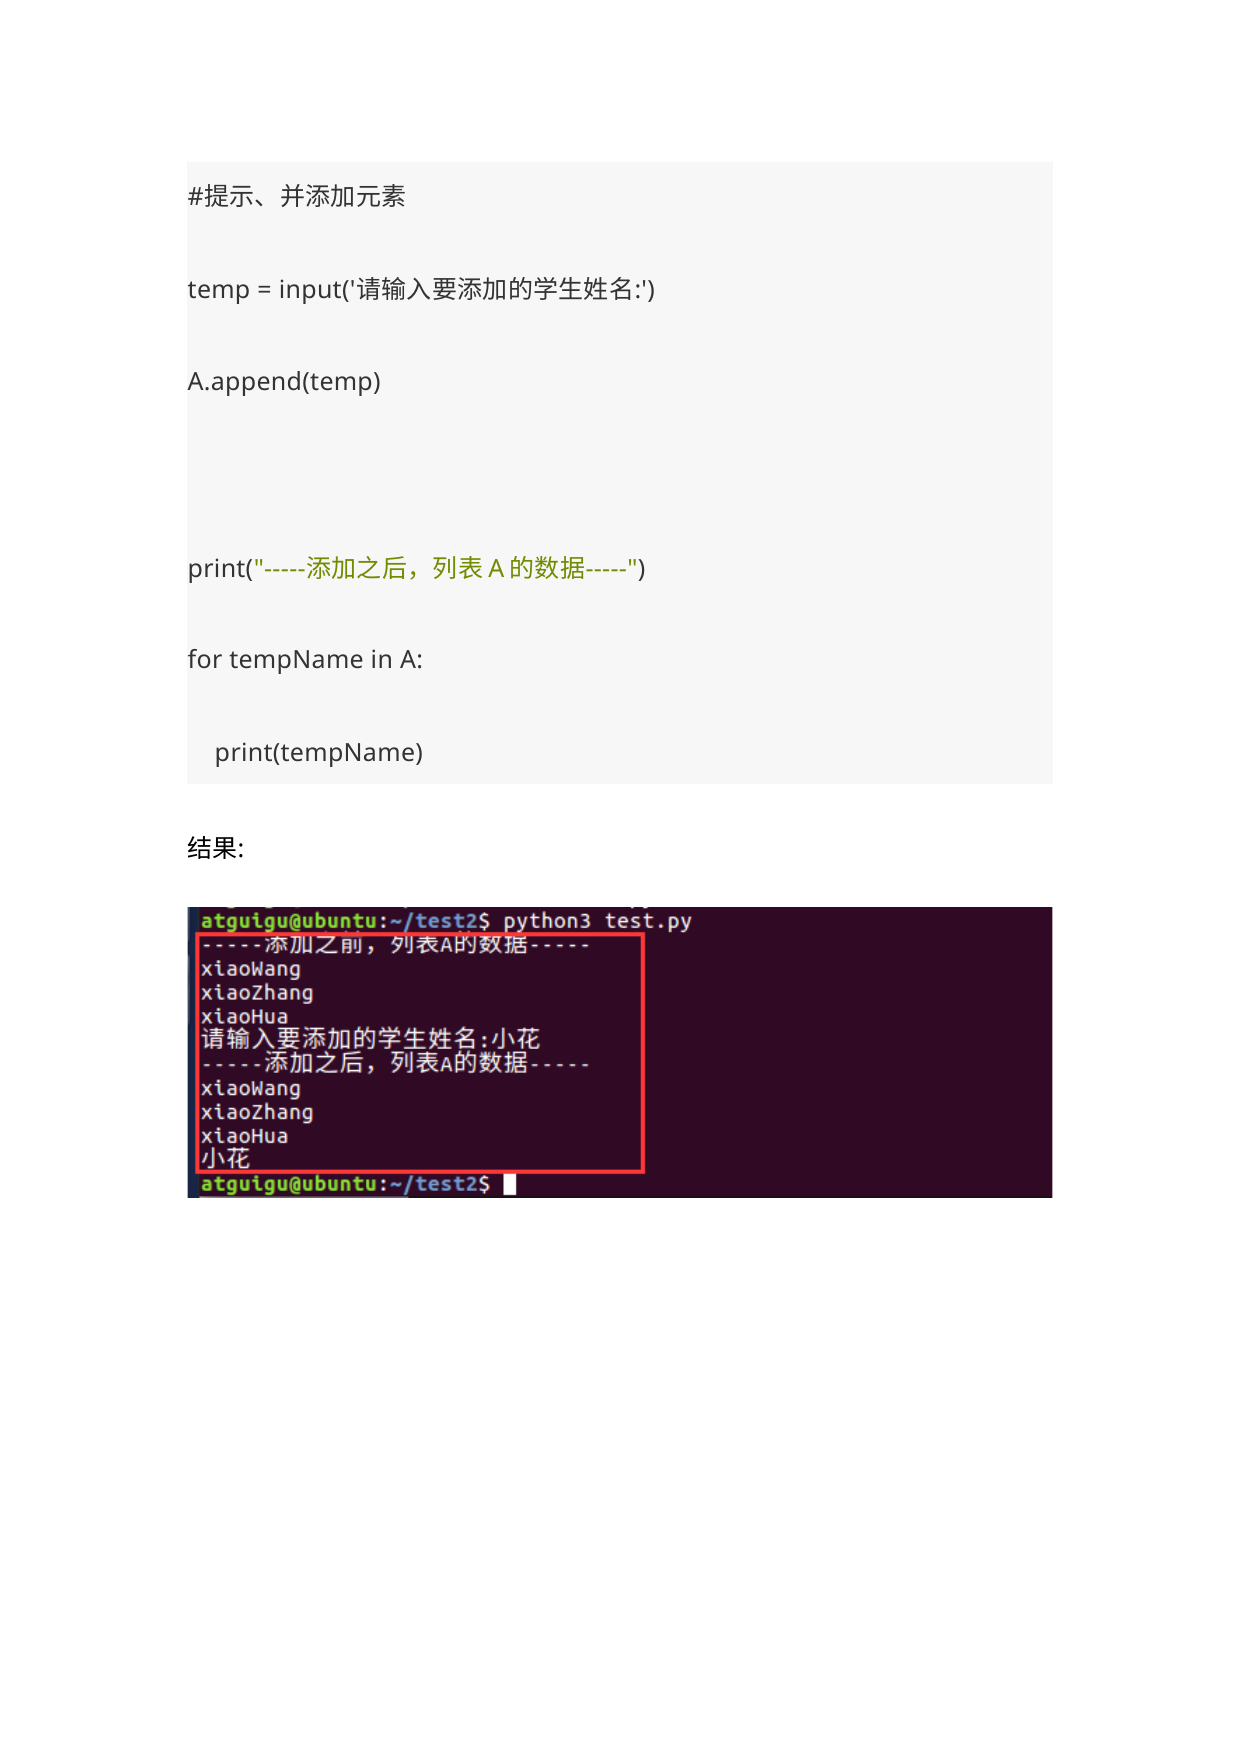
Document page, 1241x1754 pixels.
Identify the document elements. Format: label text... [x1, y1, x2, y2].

text 结果: [187, 814, 1053, 879]
text print(tempName) [187, 719, 1053, 784]
text temp = input('请输入要添加的学生姓名:') [187, 255, 1053, 320]
text for tempName in A: [187, 627, 1053, 692]
picture [187, 907, 1053, 1198]
text A.append(temp) [187, 348, 1053, 413]
text #提示、并添加元素 [187, 162, 1053, 227]
text print("-----添加之后，列表A的数据-----") [187, 534, 1053, 599]
